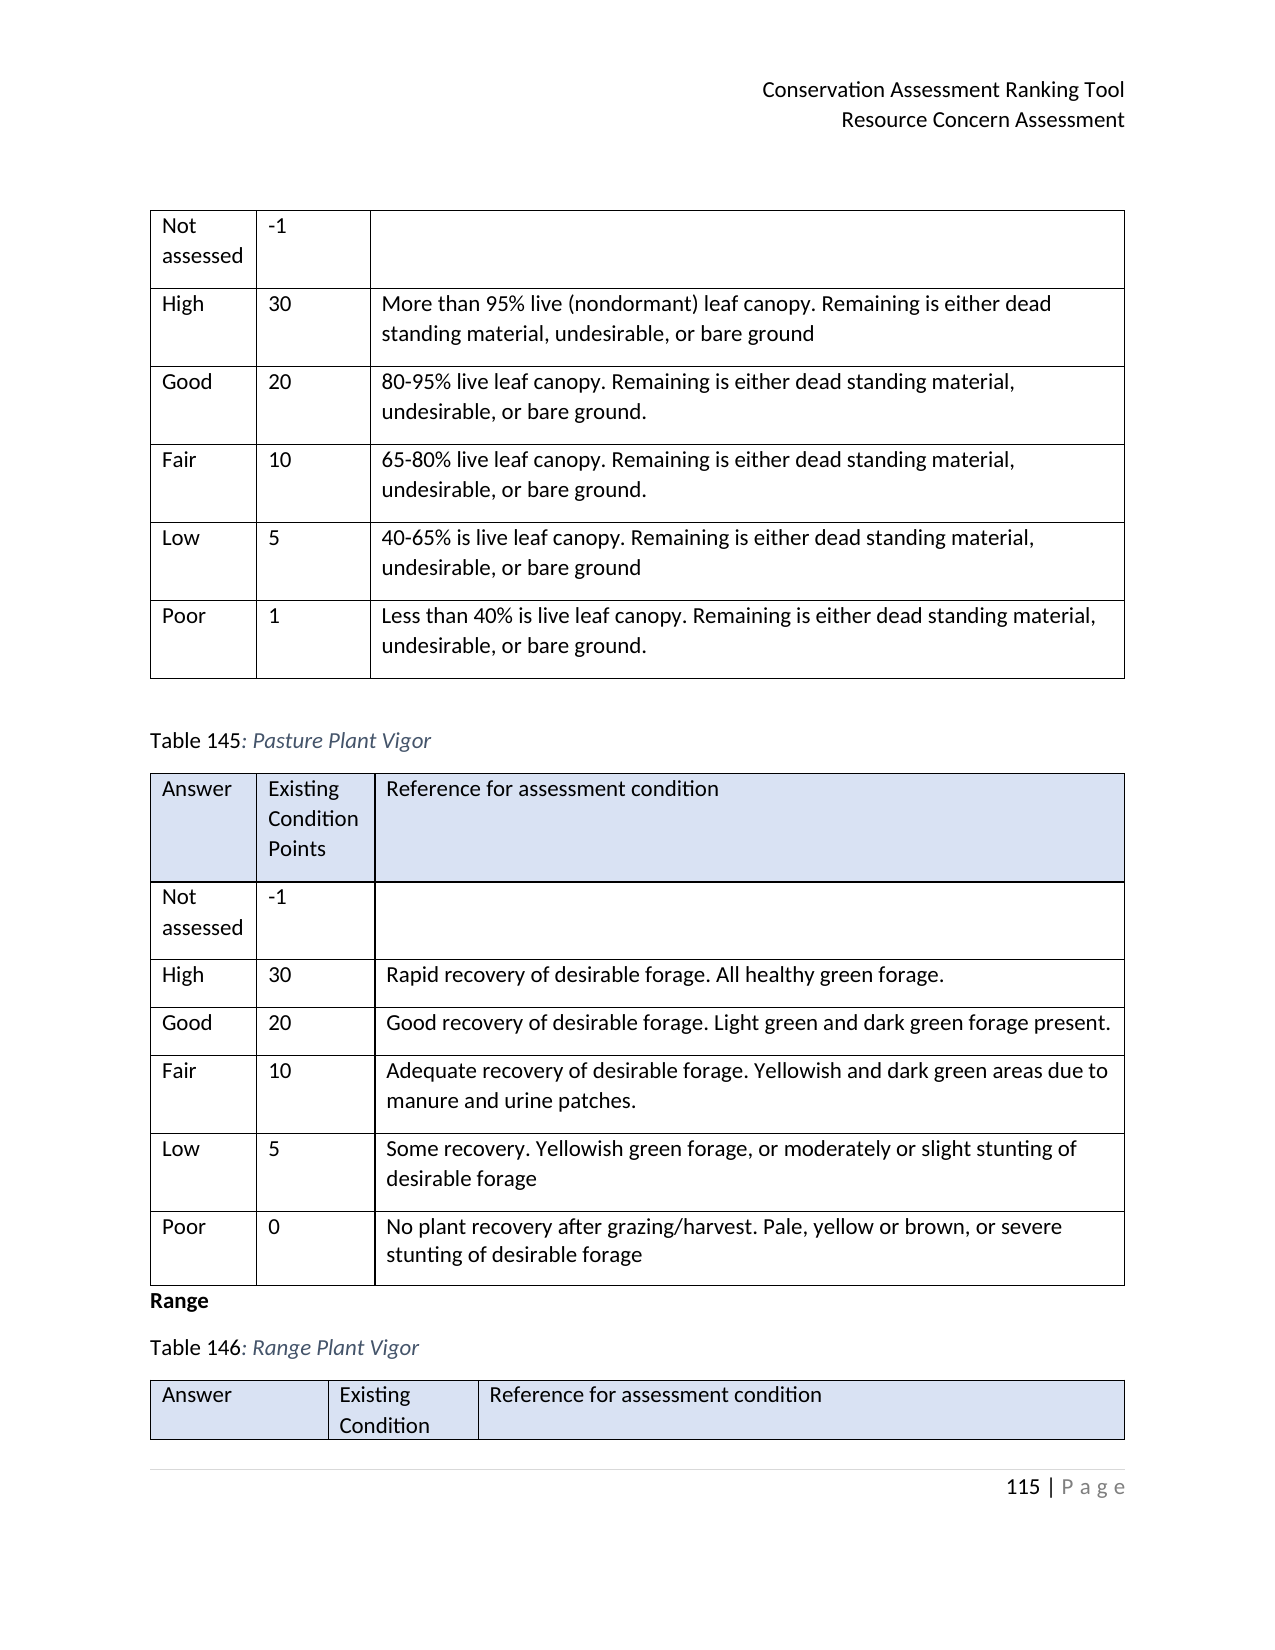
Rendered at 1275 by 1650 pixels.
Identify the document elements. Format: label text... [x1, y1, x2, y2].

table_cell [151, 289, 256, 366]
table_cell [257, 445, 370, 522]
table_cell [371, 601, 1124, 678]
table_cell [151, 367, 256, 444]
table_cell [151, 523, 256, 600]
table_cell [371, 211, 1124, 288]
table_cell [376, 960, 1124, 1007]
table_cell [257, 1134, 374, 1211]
text Range [150, 1286, 1125, 1314]
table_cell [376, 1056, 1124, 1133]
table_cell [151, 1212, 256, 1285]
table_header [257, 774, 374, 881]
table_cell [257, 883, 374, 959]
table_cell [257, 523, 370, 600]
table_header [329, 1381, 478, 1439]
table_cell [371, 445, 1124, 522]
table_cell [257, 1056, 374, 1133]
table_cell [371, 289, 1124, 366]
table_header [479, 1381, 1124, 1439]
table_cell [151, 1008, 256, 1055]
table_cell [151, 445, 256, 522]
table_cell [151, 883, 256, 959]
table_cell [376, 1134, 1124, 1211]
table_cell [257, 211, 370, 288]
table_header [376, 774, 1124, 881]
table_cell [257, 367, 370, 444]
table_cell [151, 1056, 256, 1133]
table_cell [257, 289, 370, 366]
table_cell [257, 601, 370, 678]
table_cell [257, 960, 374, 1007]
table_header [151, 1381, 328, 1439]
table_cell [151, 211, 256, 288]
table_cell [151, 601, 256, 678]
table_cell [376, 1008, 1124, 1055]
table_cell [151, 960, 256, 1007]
text Table 146: Range Plant Vigor [150, 1333, 1125, 1361]
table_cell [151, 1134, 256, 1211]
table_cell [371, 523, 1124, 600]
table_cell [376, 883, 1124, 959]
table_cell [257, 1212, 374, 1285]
text Table 145: Pasture Plant Vigor [150, 726, 1125, 754]
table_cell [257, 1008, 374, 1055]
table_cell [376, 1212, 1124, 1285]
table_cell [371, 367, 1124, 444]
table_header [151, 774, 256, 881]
